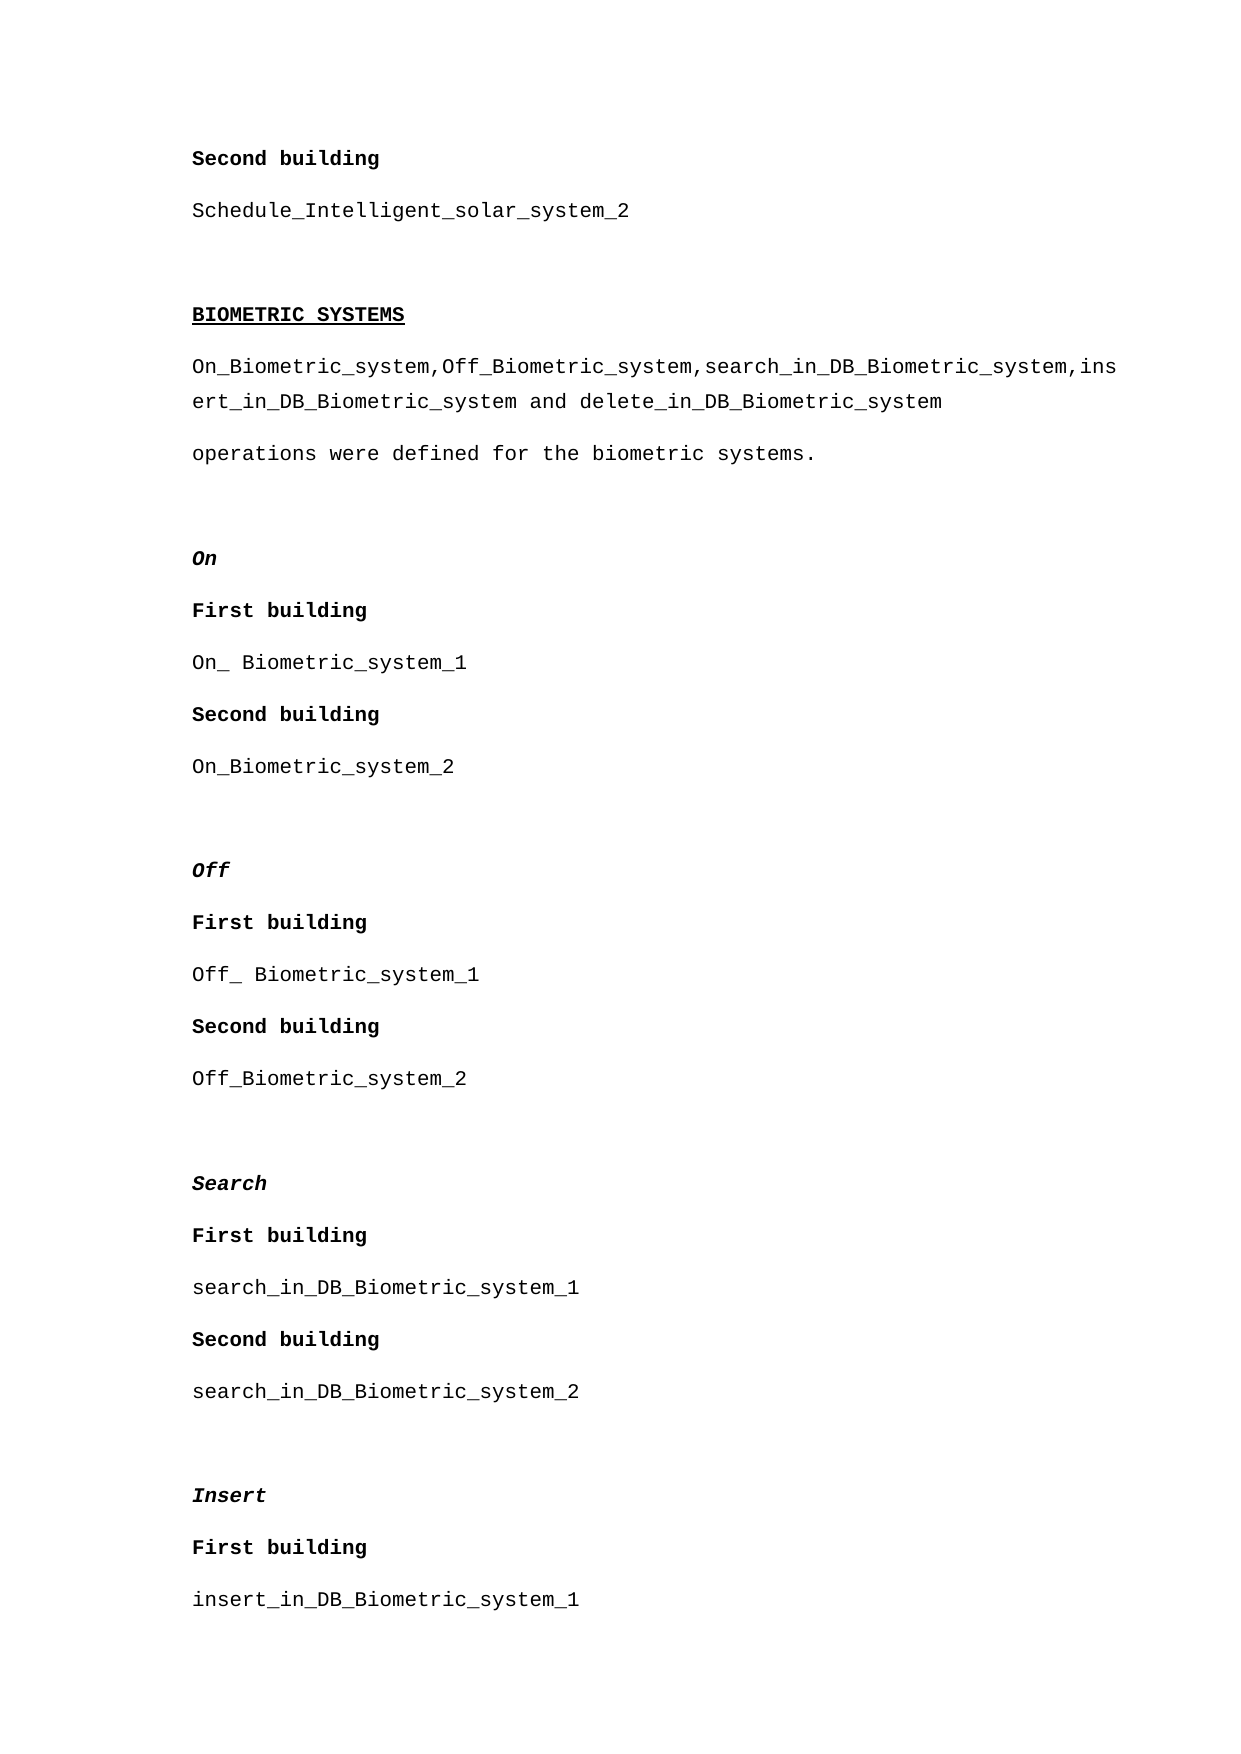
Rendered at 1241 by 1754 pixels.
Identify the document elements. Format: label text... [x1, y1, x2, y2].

text operations were defined for the biometric systems. [192, 443, 1122, 467]
text search_in_DB_Biometric_system_2 [118, 1381, 1122, 1404]
text Off_ Biometric_system_1 [118, 964, 1122, 988]
text search_in_DB_Biometric_system_1 [118, 1277, 1122, 1300]
text BIOMETRIC SYSTEMS [118, 304, 1122, 327]
text First building [192, 1225, 1122, 1248]
text Second building [192, 148, 1122, 171]
text Off_Biometric_system_2 [118, 1068, 1122, 1092]
text Insert [118, 1485, 1122, 1509]
text First building [192, 912, 1122, 936]
text On_Biometric_system_2 [118, 756, 1122, 779]
text insert_in_DB_Biometric_system_1 [118, 1589, 1122, 1613]
text Schedule_Intelligent_solar_system_2 [118, 200, 1122, 223]
text Second building [192, 704, 1122, 727]
text Second building [192, 1329, 1122, 1352]
text Second building [192, 1016, 1122, 1040]
text First building [192, 1537, 1122, 1561]
text On_ Biometric_system_1 [118, 652, 1122, 675]
text On [192, 548, 1122, 571]
text First building [192, 600, 1122, 623]
text On_Biometric_system,Off_Biometric_system,search_in_DB_Biometric_system,insert_in_DB_Biometric_system and delete_in_DB_Biometric_system [192, 356, 1122, 415]
text Search [118, 1173, 1122, 1196]
text Off [118, 860, 1122, 884]
